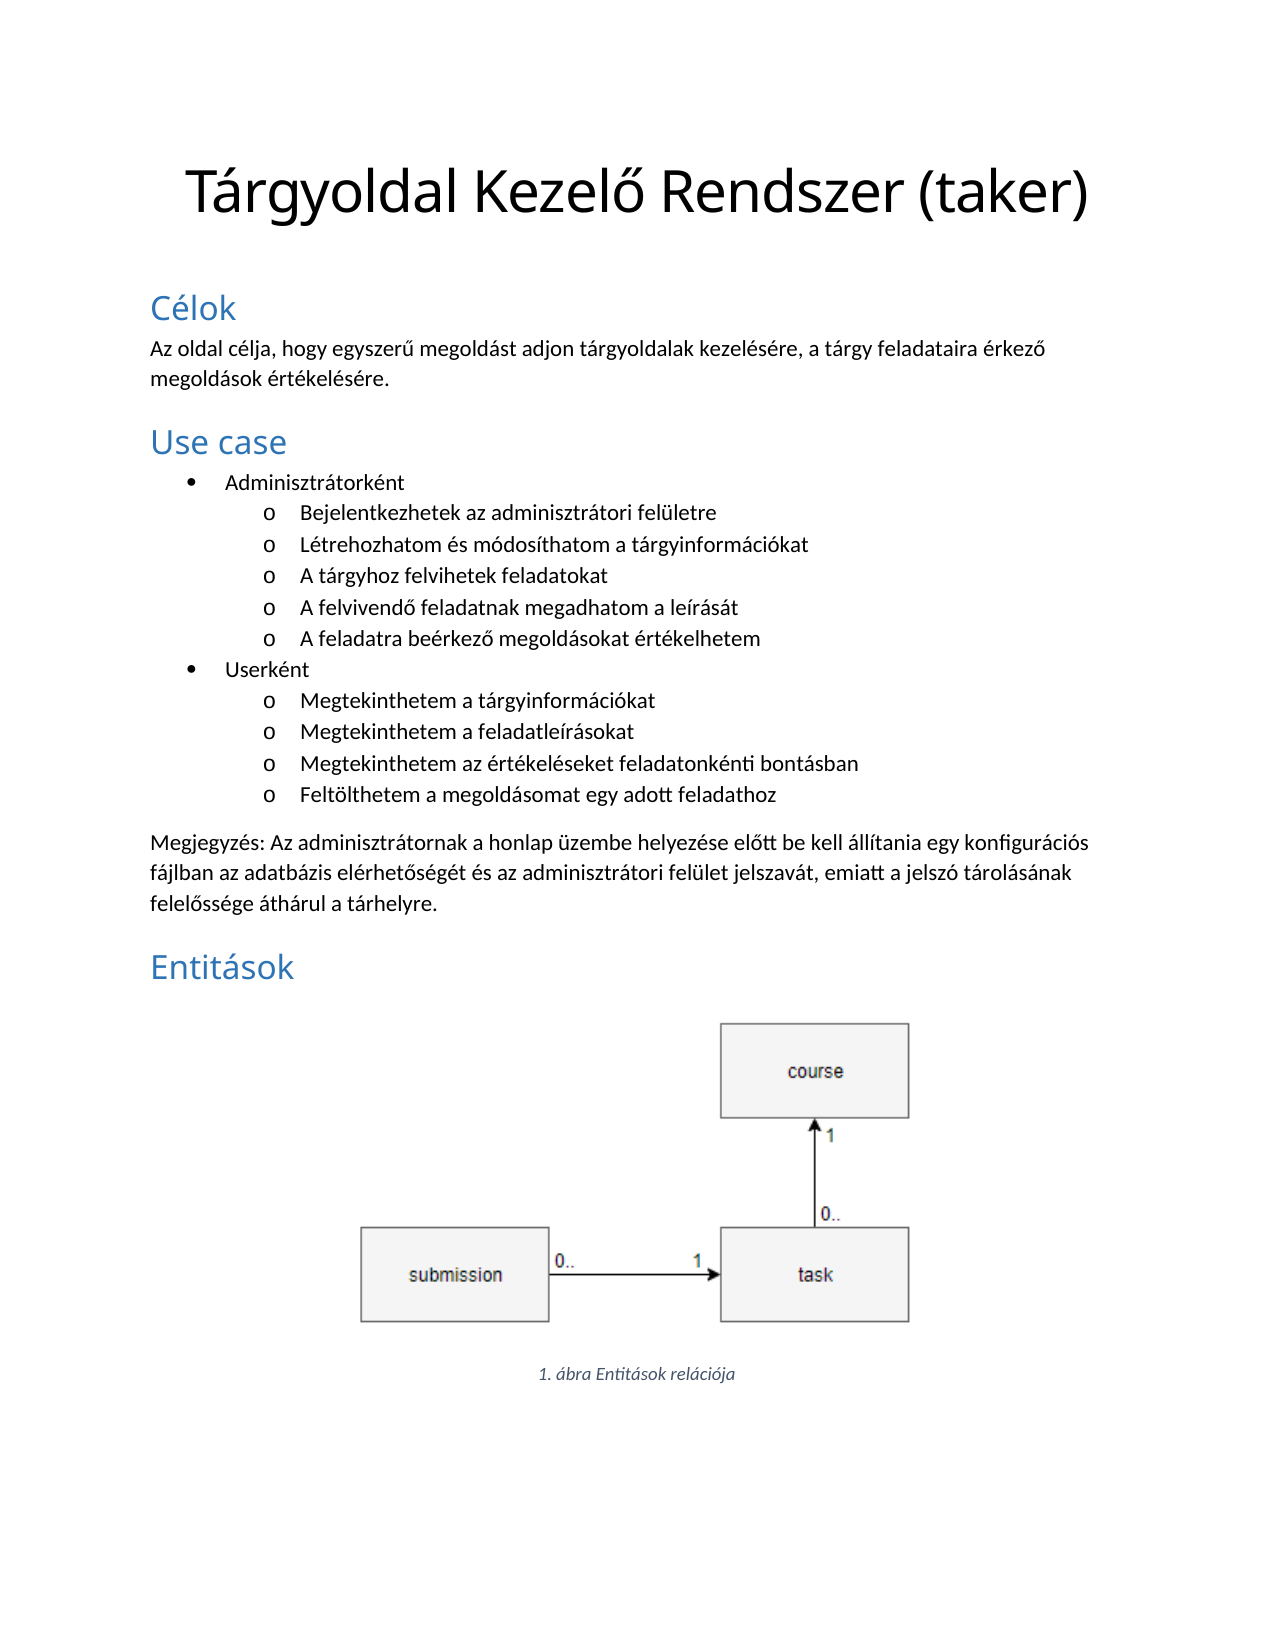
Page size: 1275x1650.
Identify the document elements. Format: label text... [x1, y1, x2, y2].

list Létrehozhatom és módosíthatom a tárgyinformációkat [262, 530, 1125, 559]
title Tárgyoldal Kezelő Rendszer (taker) [150, 150, 1125, 229]
list Adminisztrátorként [187, 468, 1125, 496]
list Megtekinthetem az értékeléseket feladatonkénti bontásban [262, 749, 1125, 778]
list Megtekinthetem a feladatleírásokat [262, 717, 1125, 746]
list Userként [187, 656, 1125, 683]
subtitle Use case [150, 419, 1125, 464]
list Bejelentkezhetek az adminisztrátori felületre [262, 498, 1125, 527]
text Megjegyzés: Az adminisztrátornak a honlap üzembe helyezése előtt be kell állítania egy konfigurációs fájlban az adatbázis elérhetőségét és az adminisztrátori felület jelszavát, emiatt a jelszó tárolásának felelőssége áthárul a tárhelyre. [150, 828, 1125, 917]
subtitle Entitások [150, 944, 1125, 989]
subtitle Célok [150, 285, 1125, 330]
picture [345, 992, 930, 1343]
list A felvivendő feladatnak megadhatom a leírását [262, 593, 1125, 622]
list A tárgyhoz felvihetek feladatokat [262, 561, 1125, 590]
list Megtekinthetem a tárgyinformációkat [262, 686, 1125, 715]
text Az oldal célja, hogy egyszerű megoldást adjon tárgyoldalak kezelésére, a tárgy feladataira érkező megoldások értékelésére. [150, 334, 1125, 392]
list Feltölthetem a megoldásomat egy adott feladathoz [262, 780, 1125, 809]
list A feladatra beérkező megoldásokat értékelhetem [262, 624, 1125, 653]
